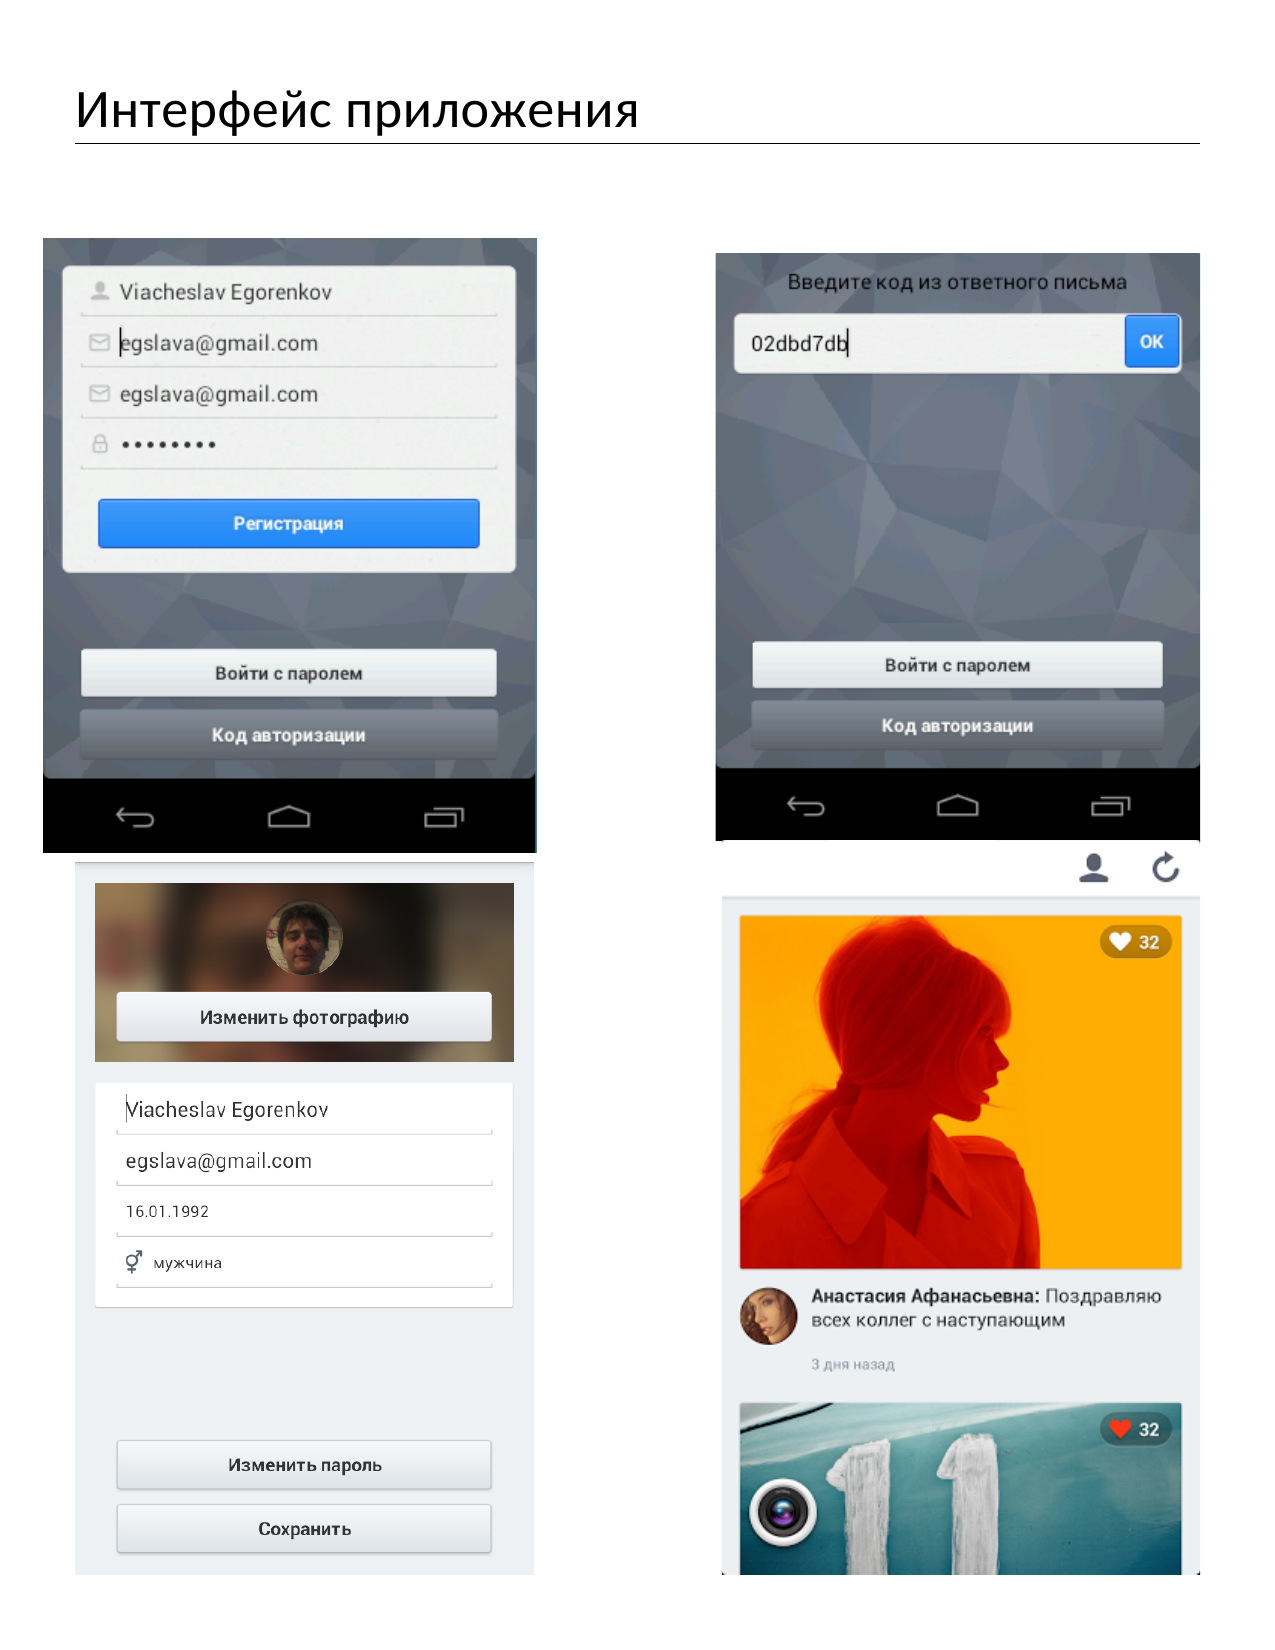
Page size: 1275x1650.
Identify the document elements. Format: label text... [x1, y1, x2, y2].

picture [43, 238, 537, 853]
picture [75, 862, 535, 1575]
picture [715, 253, 1200, 1575]
title Интерфейс приложения [75, 75, 1200, 143]
